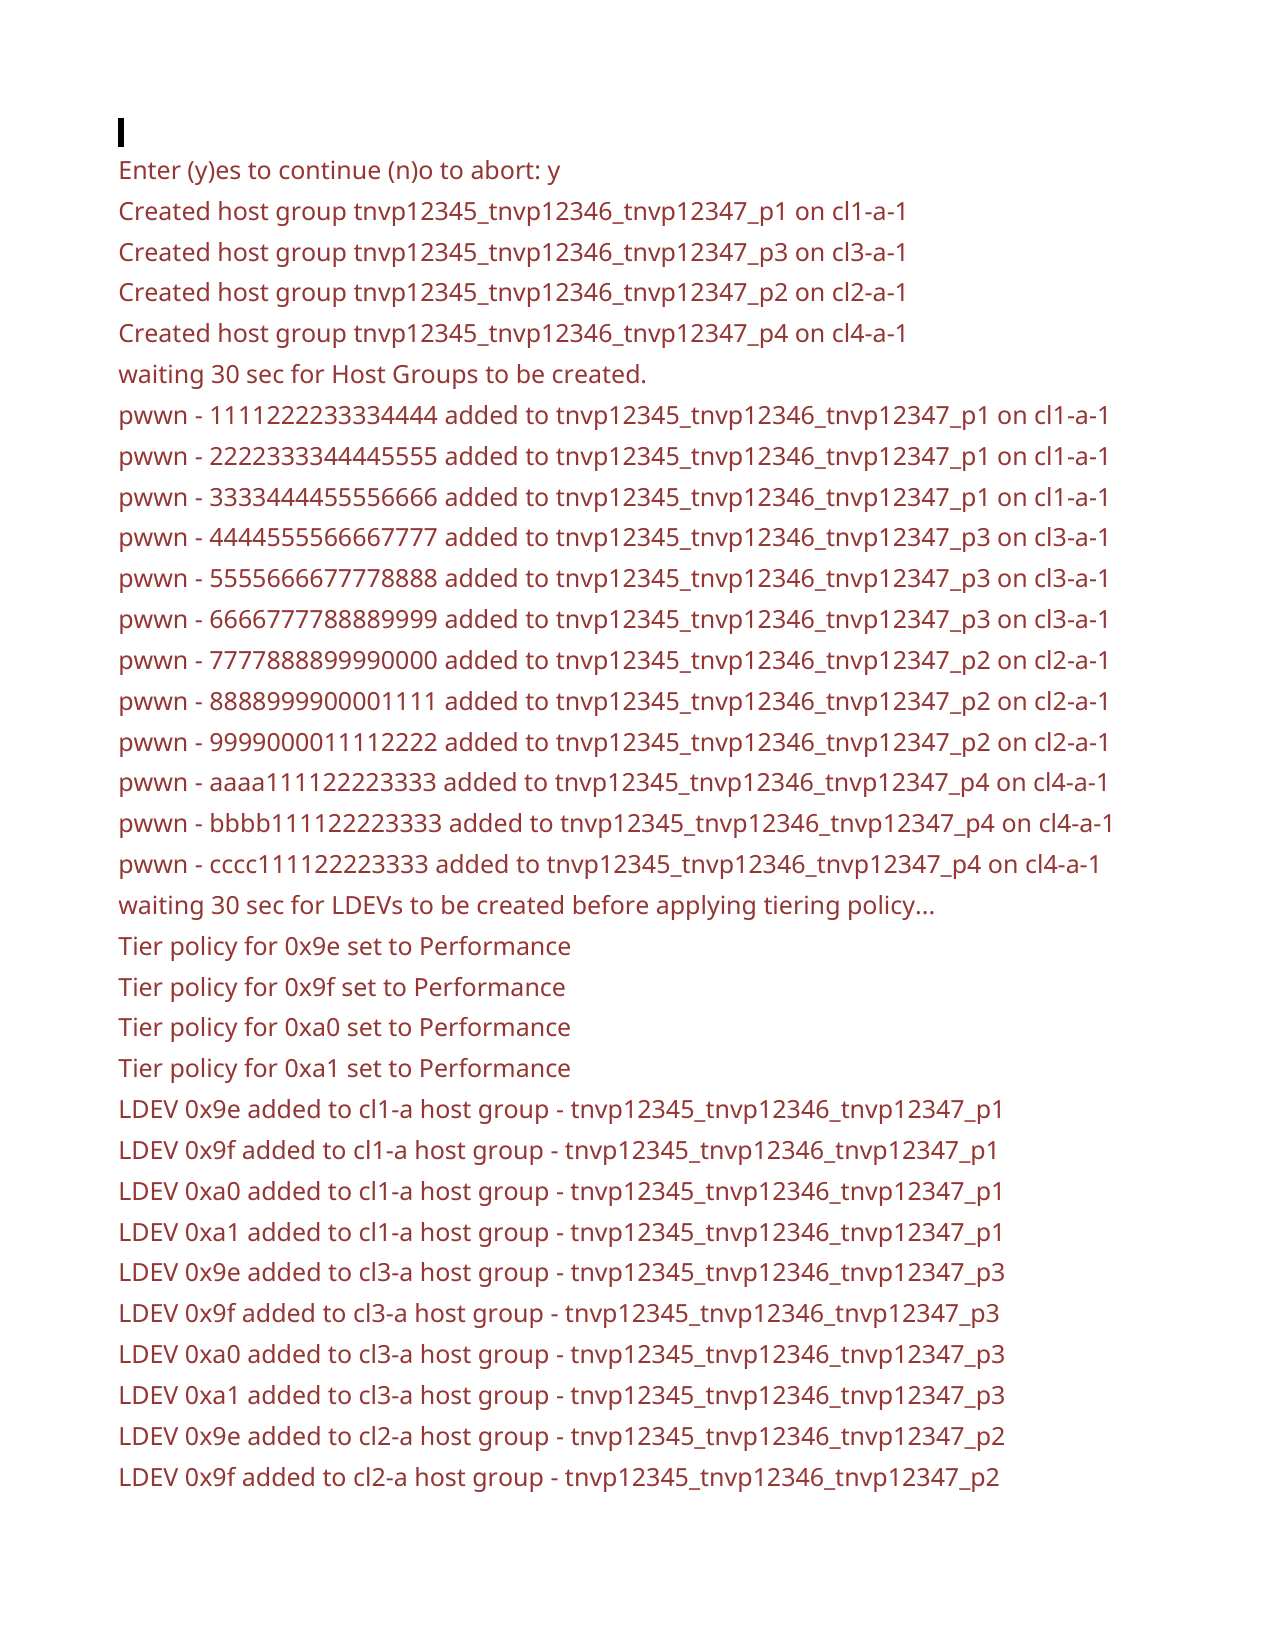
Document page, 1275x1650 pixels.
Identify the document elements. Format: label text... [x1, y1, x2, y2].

text pwwn - 9999000011112222 added to tnvp12345_tnvp12346_tnvp12347_p2 on cl2-a-1 [118, 724, 1157, 758]
text Created host group tnvp12345_tnvp12346_tnvp12347_p4 on cl4-a-1 [118, 316, 1157, 350]
text LDEV 0x9f added to cl1-a host group - tnvp12345_tnvp12346_tnvp12347_p1 [118, 1133, 1157, 1167]
text Tier policy for 0x9e set to Performance [118, 928, 1157, 962]
text Enter (y)es to continue (n)o to abort: y [118, 153, 1157, 187]
text LDEV 0x9f added to cl2-a host group - tnvp12345_tnvp12346_tnvp12347_p2 [118, 1459, 1157, 1493]
text LDEV 0x9e added to cl3-a host group - tnvp12345_tnvp12346_tnvp12347_p3 [118, 1255, 1157, 1289]
text pwwn - 6666777788889999 added to tnvp12345_tnvp12346_tnvp12347_p3 on cl3-a-1 [118, 602, 1157, 636]
text Created host group tnvp12345_tnvp12346_tnvp12347_p2 on cl2-a-1 [118, 275, 1157, 309]
text LDEV 0x9f added to cl3-a host group - tnvp12345_tnvp12346_tnvp12347_p3 [118, 1296, 1157, 1330]
text pwwn - 4444555566667777 added to tnvp12345_tnvp12346_tnvp12347_p3 on cl3-a-1 [118, 520, 1157, 554]
text pwwn - aaaa111122223333 added to tnvp12345_tnvp12346_tnvp12347_p4 on cl4-a-1 [118, 765, 1157, 799]
text pwwn - bbbb111122223333 added to tnvp12345_tnvp12346_tnvp12347_p4 on cl4-a-1 [118, 806, 1157, 840]
text pwwn - 8888999900001111 added to tnvp12345_tnvp12346_tnvp12347_p2 on cl2-a-1 [118, 683, 1157, 717]
text LDEV 0x9e added to cl2-a host group - tnvp12345_tnvp12346_tnvp12347_p2 [118, 1418, 1157, 1452]
text Created host group tnvp12345_tnvp12346_tnvp12347_p1 on cl1-a-1 [118, 193, 1157, 227]
text Created host group tnvp12345_tnvp12346_tnvp12347_p3 on cl3-a-1 [118, 234, 1157, 268]
text LDEV 0xa1 added to cl3-a host group - tnvp12345_tnvp12346_tnvp12347_p3 [118, 1378, 1157, 1412]
text waiting 30 sec for LDEVs to be created before applying tiering policy... [118, 888, 1157, 922]
text waiting 30 sec for Host Groups to be created. [118, 357, 1157, 391]
text pwwn - cccc111122223333 added to tnvp12345_tnvp12346_tnvp12347_p4 on cl4-a-1 [118, 847, 1157, 881]
text LDEV 0xa0 added to cl1-a host group - tnvp12345_tnvp12346_tnvp12347_p1 [118, 1173, 1157, 1207]
text Tier policy for 0x9f set to Performance [118, 969, 1157, 1003]
text LDEV 0xa0 added to cl3-a host group - tnvp12345_tnvp12346_tnvp12347_p3 [118, 1337, 1157, 1371]
text Tier policy for 0xa1 set to Performance [118, 1051, 1157, 1085]
text pwwn - 5555666677778888 added to tnvp12345_tnvp12346_tnvp12347_p3 on cl3-a-1 [118, 561, 1157, 595]
text pwwn - 3333444455556666 added to tnvp12345_tnvp12346_tnvp12347_p1 on cl1-a-1 [118, 479, 1157, 513]
text LDEV 0x9e added to cl1-a host group - tnvp12345_tnvp12346_tnvp12347_p1 [118, 1092, 1157, 1126]
text pwwn - 1111222233334444 added to tnvp12345_tnvp12346_tnvp12347_p1 on cl1-a-1 [118, 398, 1157, 432]
text pwwn - 7777888899990000 added to tnvp12345_tnvp12346_tnvp12347_p2 on cl2-a-1 [118, 643, 1157, 677]
text Tier policy for 0xa0 set to Performance [118, 1010, 1157, 1044]
text pwwn - 2222333344445555 added to tnvp12345_tnvp12346_tnvp12347_p1 on cl1-a-1 [118, 438, 1157, 472]
text LDEV 0xa1 added to cl1-a host group - tnvp12345_tnvp12346_tnvp12347_p1 [118, 1214, 1157, 1248]
